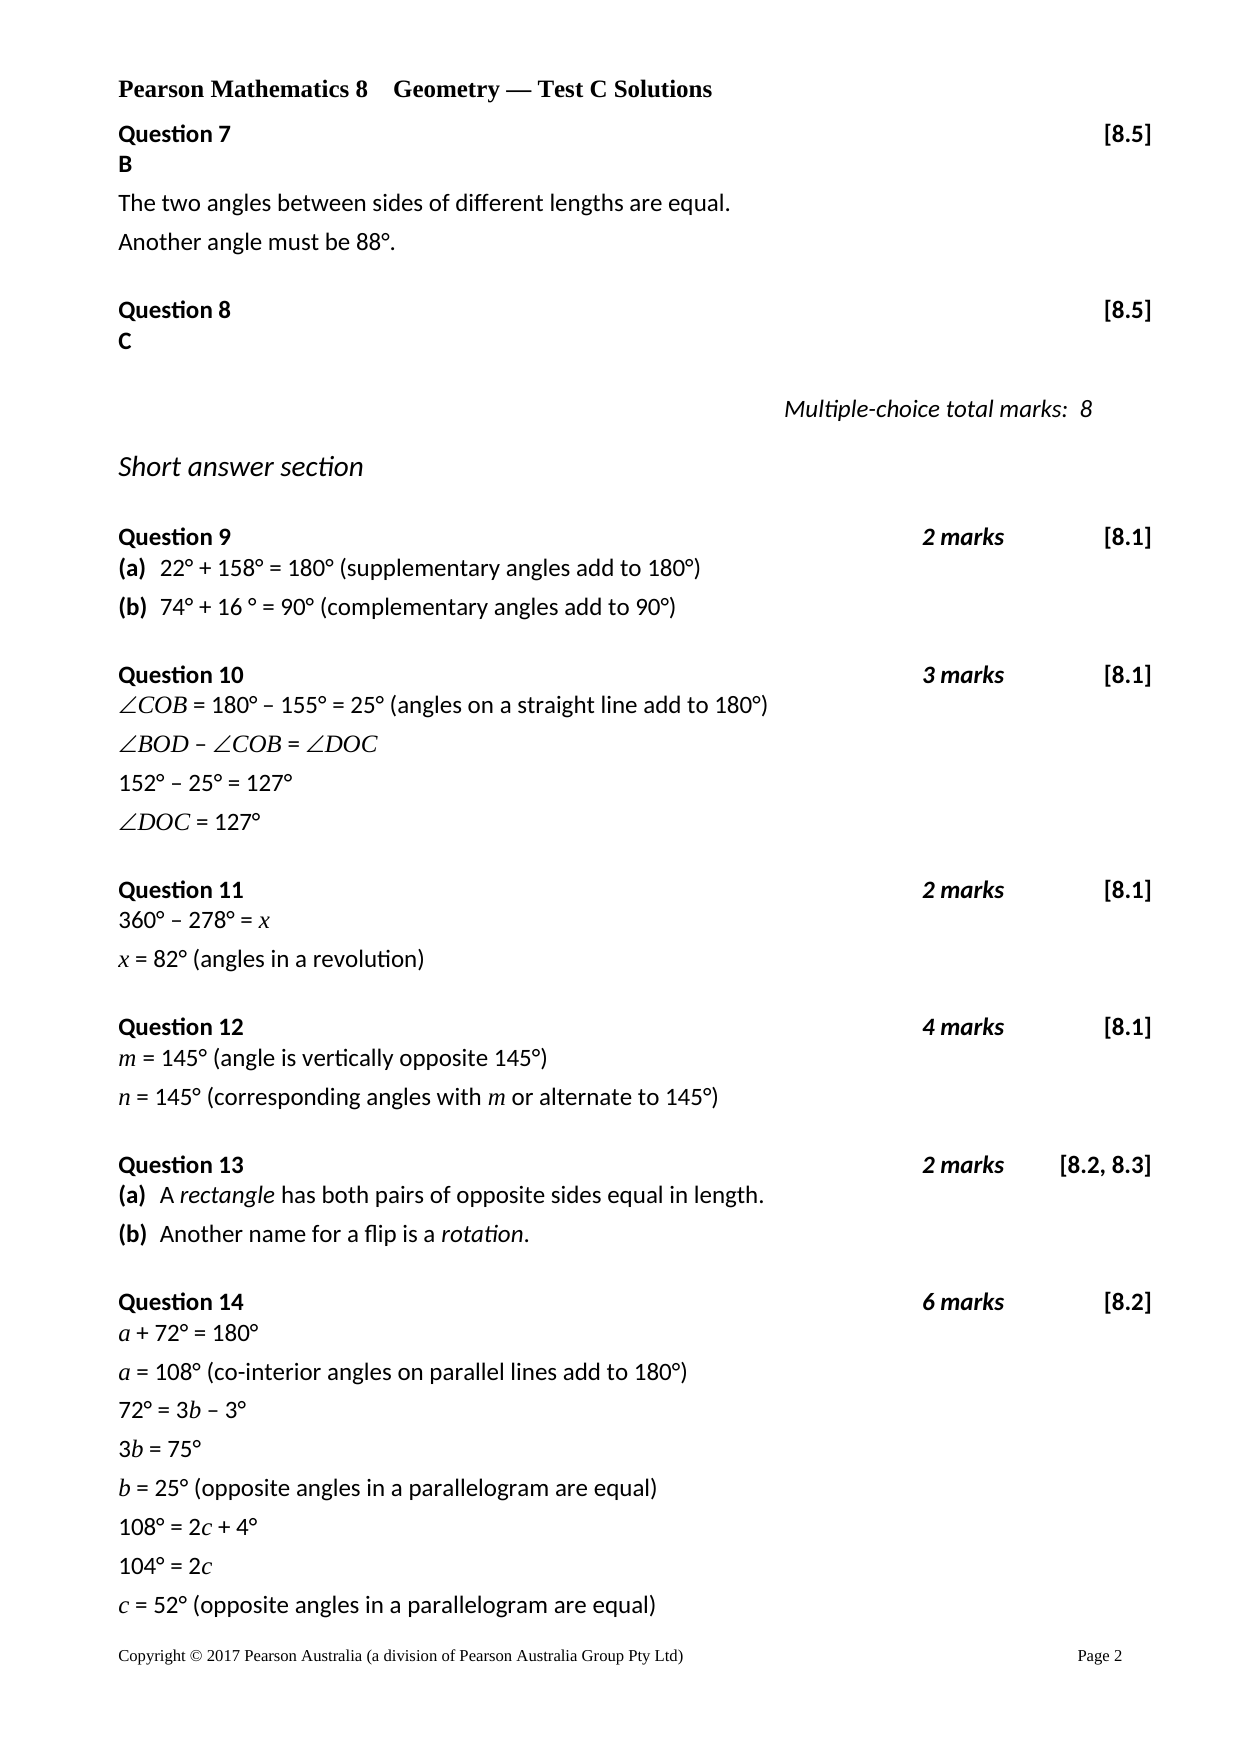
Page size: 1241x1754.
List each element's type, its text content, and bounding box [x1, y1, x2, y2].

subtitle Question 7 [8.5] [118, 118, 1122, 149]
text COB = 180° ̶ 155° = 25° (angles on a straight line add to 180°) [118, 689, 1122, 720]
subtitle Question 8 [8.5] [118, 294, 1122, 325]
text n = 145° (corresponding angles with m or alternate to 145°) [118, 1081, 1122, 1111]
subtitle Question 10 3 marks [8.1] [118, 659, 1122, 689]
text The two angles between sides of different lengths are equal. [118, 187, 1122, 218]
text (a) 22° + 158° = 180° (supplementary angles add to 180°) [118, 552, 1122, 583]
subtitle Question 11 2 marks [8.1] [118, 874, 1122, 904]
text 108° = 2c + 4° [118, 1511, 1122, 1542]
text c = 52° (opposite angles in a parallelogram are equal) [118, 1589, 1122, 1619]
text a + 72° = 180° [118, 1317, 1122, 1347]
subtitle Question 12 4 marks [8.1] [118, 1011, 1122, 1042]
text a = 108° (co-interior angles on parallel lines add to 180°) [118, 1356, 1122, 1386]
text 104° = 2c [118, 1550, 1122, 1580]
text C [118, 325, 1122, 355]
text BOD – COB = DOC [118, 728, 1122, 759]
text m = 145° (angle is vertically opposite 145°) [118, 1042, 1122, 1072]
text 360° – 278° = x [118, 904, 1122, 935]
subtitle Question 13 2 marks [8.2, 8.3] [118, 1149, 1122, 1179]
text (a) A rectangle has both pairs of opposite sides equal in length. [118, 1179, 1122, 1210]
text (b) Another name for a flip is a rotation. [118, 1218, 1122, 1249]
text x = 82° (angles in a revolution) [118, 943, 1122, 974]
text (b) 74° + 16 ° = 90° (complementary angles add to 90°) [118, 591, 1122, 621]
text B [118, 149, 1122, 179]
text b = 25° (opposite angles in a parallelogram are equal) [118, 1472, 1122, 1503]
subtitle Short answer section [118, 448, 1122, 484]
text Another angle must be 88°. [118, 226, 1122, 257]
text 152° – 25° = 127° [118, 767, 1122, 798]
text DOC = 127° [118, 806, 1122, 837]
subtitle Question 14 6 marks [8.2] [118, 1286, 1122, 1317]
text 3b = 75° [118, 1433, 1122, 1464]
subtitle Question 9 2 marks [8.1] [118, 522, 1122, 552]
text 72° = 3b – 3° [118, 1394, 1122, 1425]
text Multiple-choice total marks: 8 [118, 393, 1092, 423]
